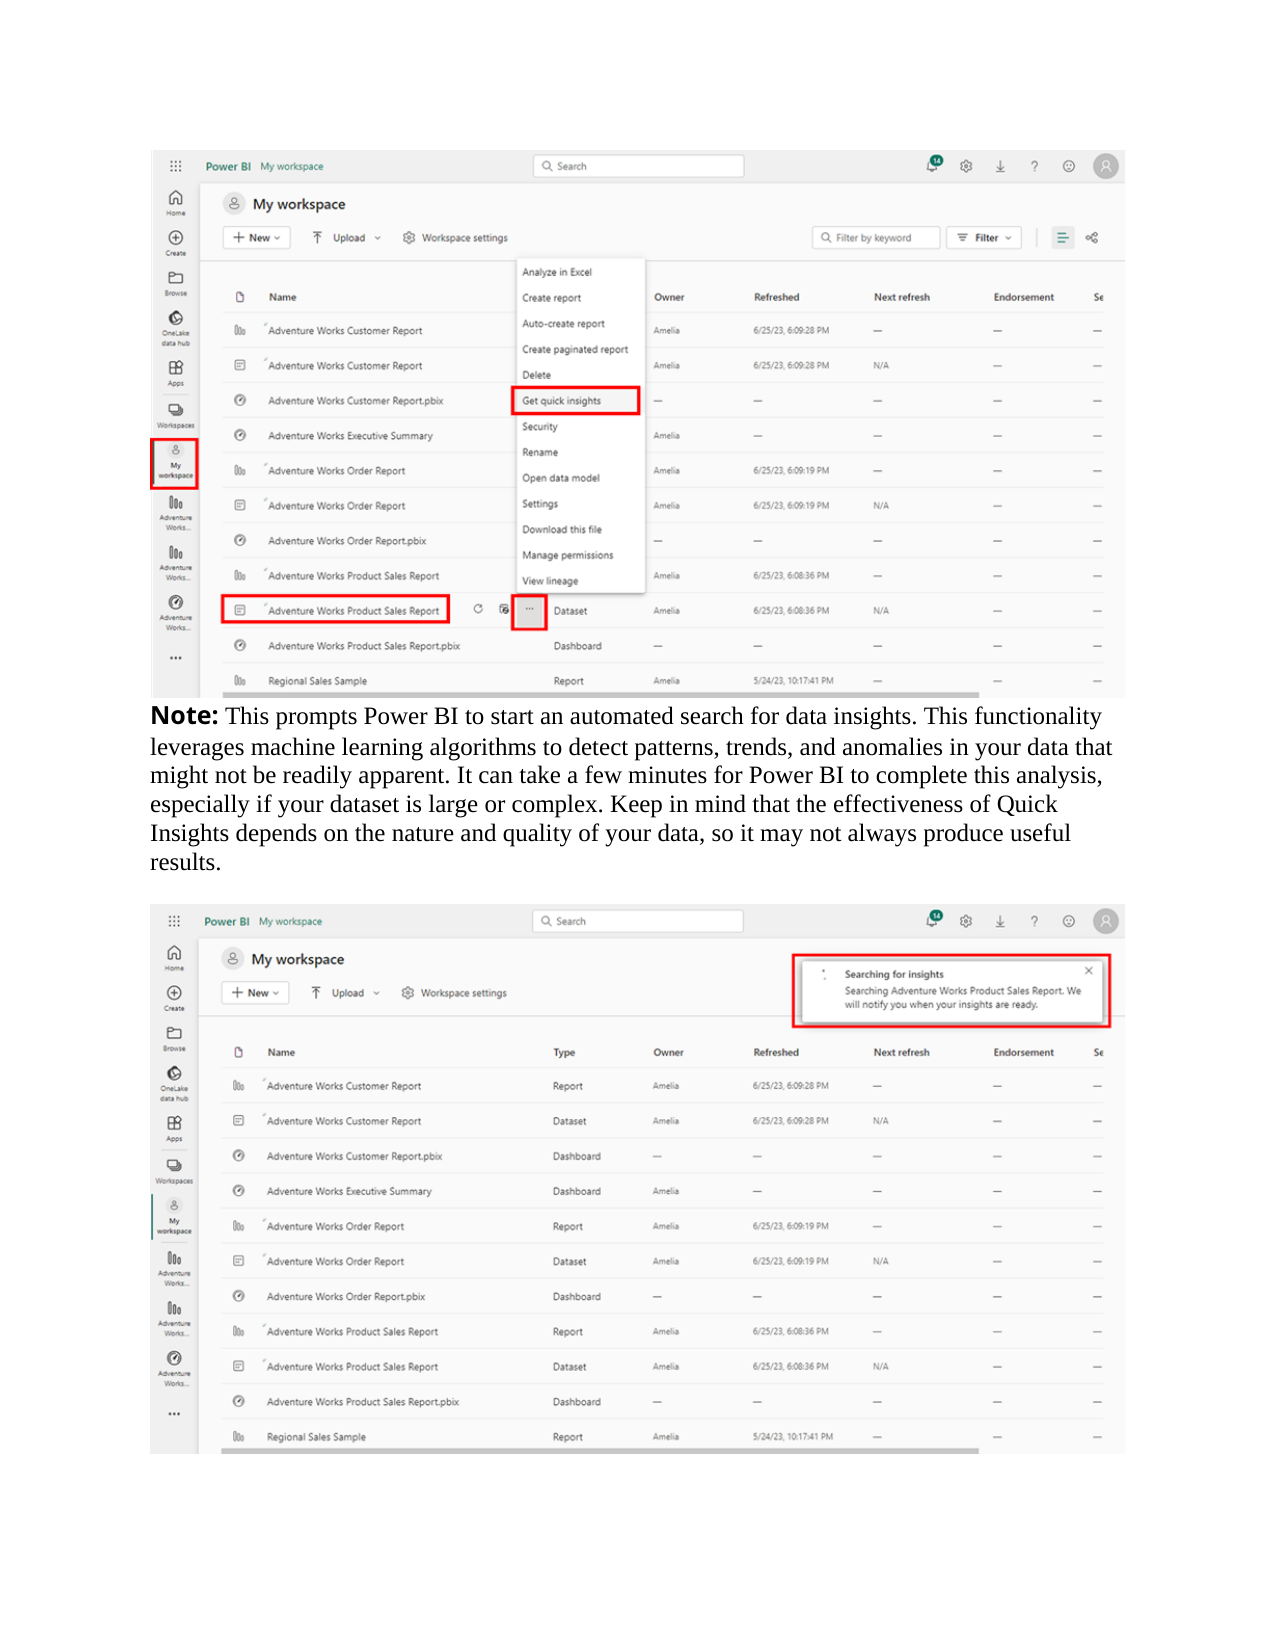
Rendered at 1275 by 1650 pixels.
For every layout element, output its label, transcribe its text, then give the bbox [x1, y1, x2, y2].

picture [150, 150, 1125, 698]
picture [150, 904, 1125, 1454]
text Note: This prompts Power BI to start an automated search for data insights. This functionality leverages machine learning algorithms to detect patterns, trends, and anomalies in your data that might not be readily apparent. It can take a few minutes for Power BI to complete this analysis, especially if your dataset is large or complex. Keep in mind that the effectiveness of Quick Insights depends on the nature and quality of your data, so it may not always produce useful results. [150, 698, 1125, 876]
